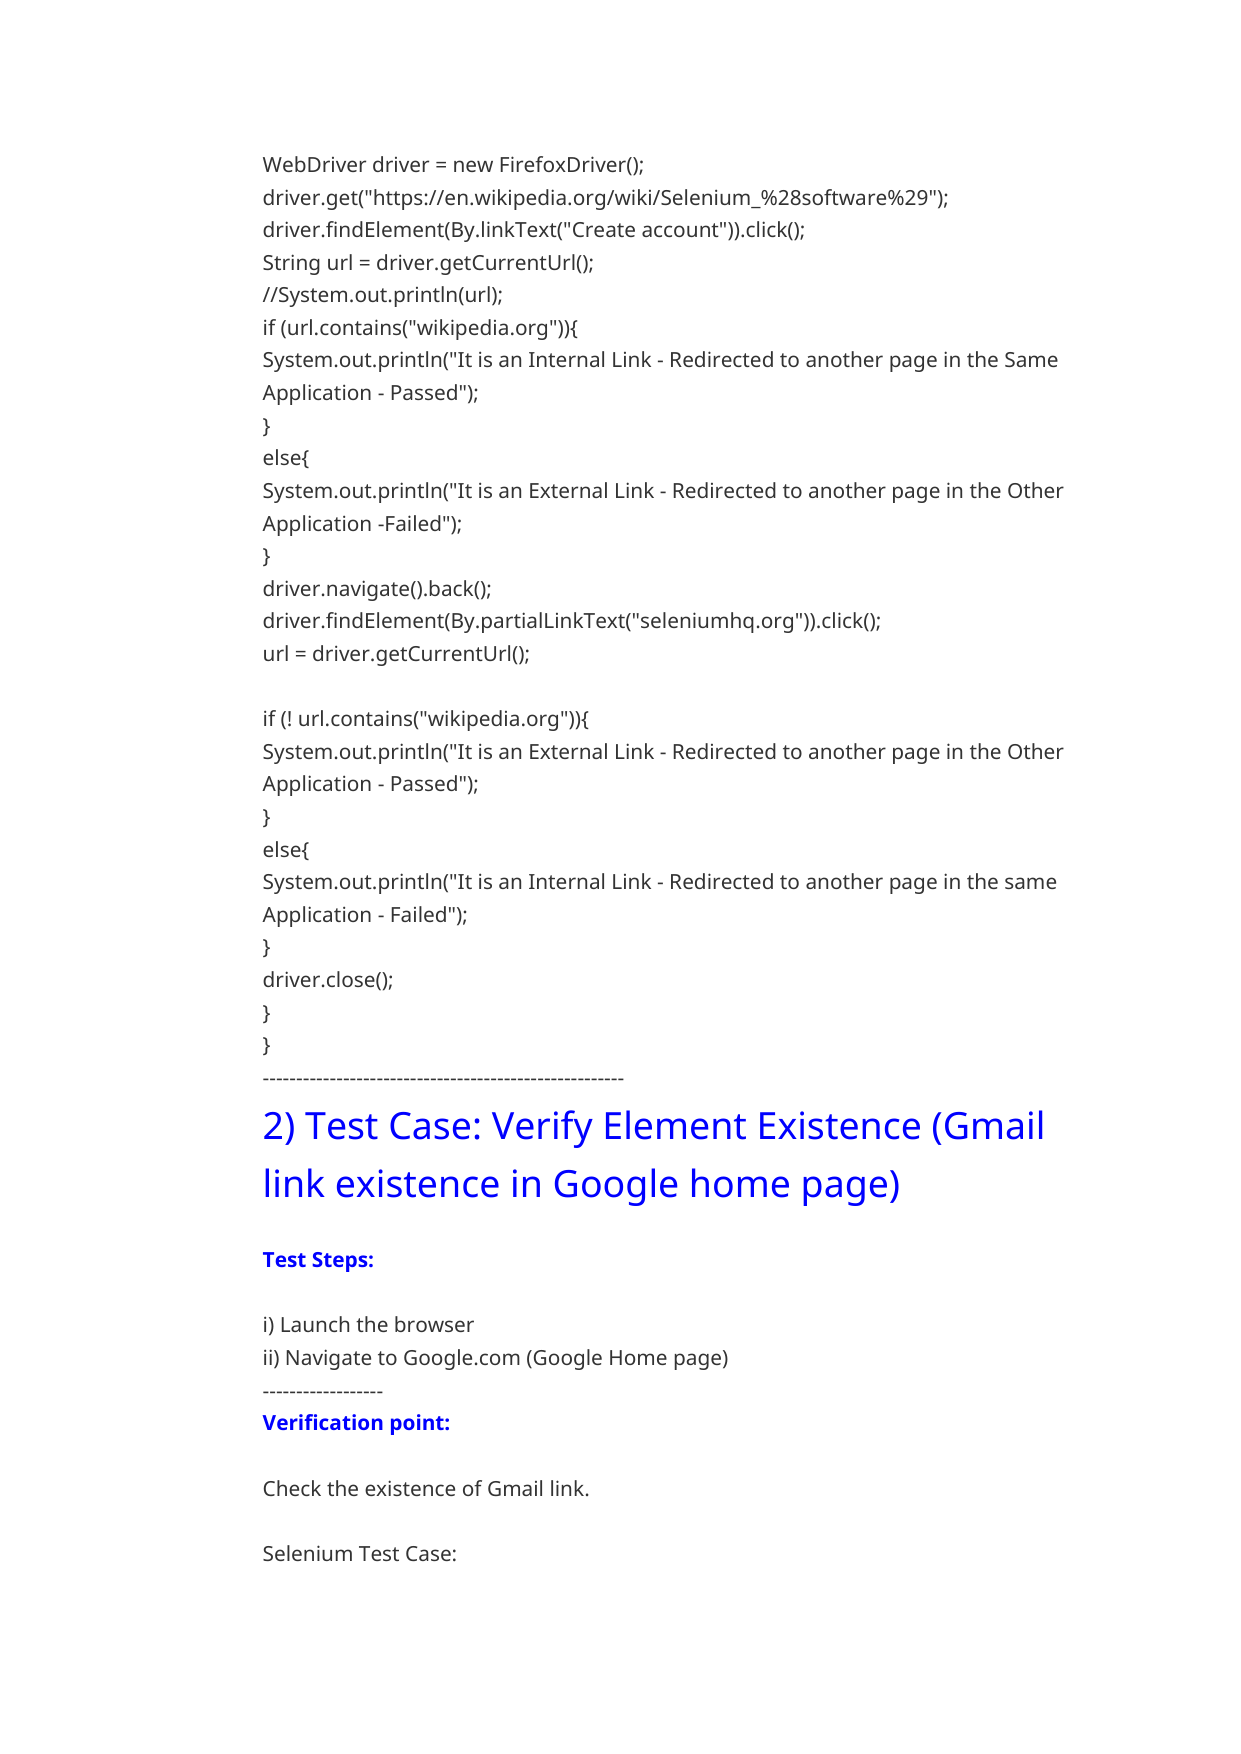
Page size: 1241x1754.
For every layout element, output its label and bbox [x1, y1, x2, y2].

list [262, 150, 1090, 1600]
